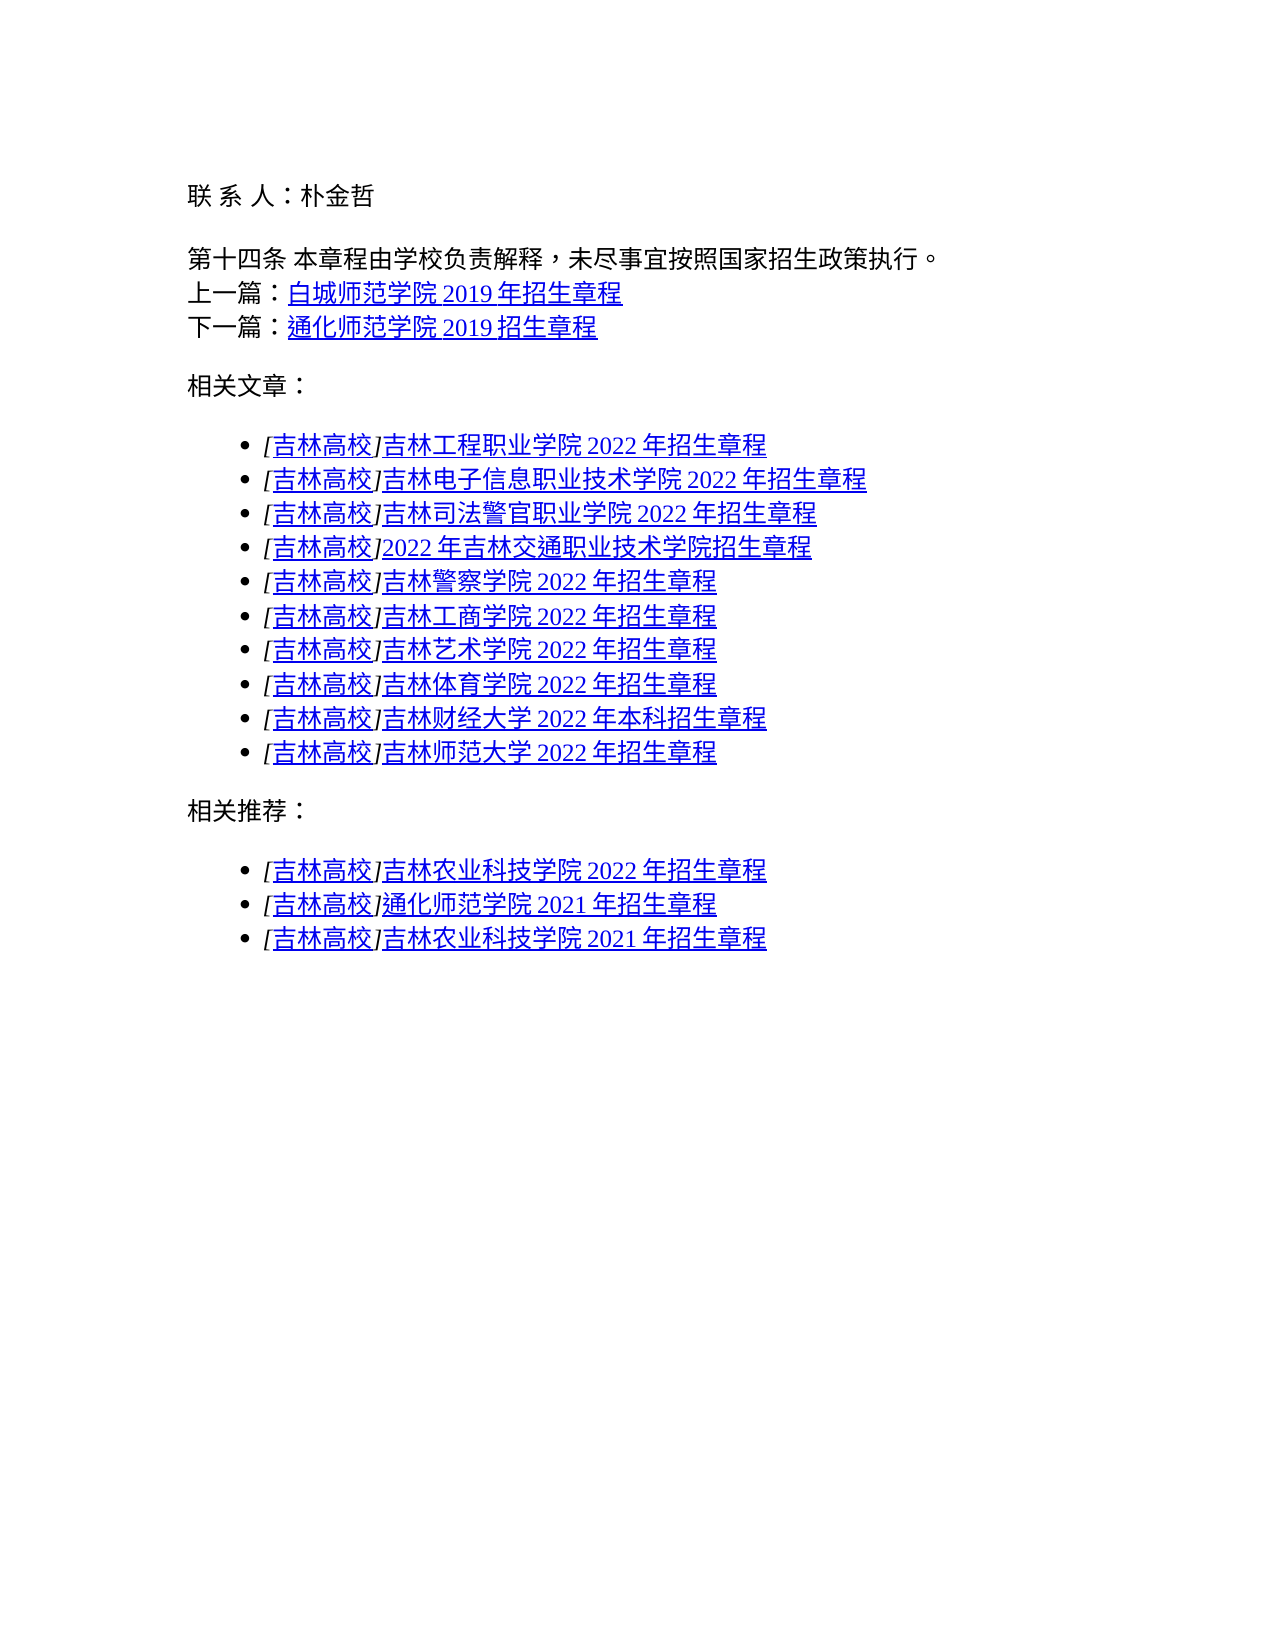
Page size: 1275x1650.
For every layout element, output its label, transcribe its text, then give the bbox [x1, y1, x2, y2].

text 相关推荐： [187, 793, 1087, 827]
list [吉林高校]吉林工商学院2022年招生章程 [241, 598, 1087, 632]
list [吉林高校]吉林体育学院2022年招生章程 [241, 666, 1087, 700]
list [吉林高校]吉林农业科技学院2022年招生章程 [241, 852, 1087, 887]
text 相关文章： [187, 369, 1087, 403]
text 联 系 人：朴金哲 [187, 179, 1087, 213]
list [吉林高校]通化师范学院2021年招生章程 [241, 887, 1087, 921]
list [吉林高校]吉林师范大学2022年招生章程 [241, 734, 1087, 768]
list [吉林高校]吉林艺术学院2022年招生章程 [241, 632, 1087, 666]
list [吉林高校]吉林电子信息职业技术学院2022年招生章程 [241, 462, 1087, 496]
text 第十四条 本章程由学校负责解释，未尽事宜按照国家招生政策执行。 [187, 242, 1087, 276]
list [吉林高校]2022年吉林交通职业技术学院招生章程 [241, 530, 1087, 564]
text 上一篇：白城师范学院2019年招生章程 下一篇：通化师范学院2019招生章程 [187, 276, 1087, 344]
list [吉林高校]吉林工程职业学院2022年招生章程 [241, 428, 1087, 462]
list [吉林高校]吉林财经大学2022年本科招生章程 [241, 700, 1087, 734]
list [吉林高校]吉林警察学院2022年招生章程 [241, 564, 1087, 598]
list [吉林高校]吉林司法警官职业学院2022年招生章程 [241, 496, 1087, 530]
list [吉林高校]吉林农业科技学院2021年招生章程 [241, 921, 1087, 955]
